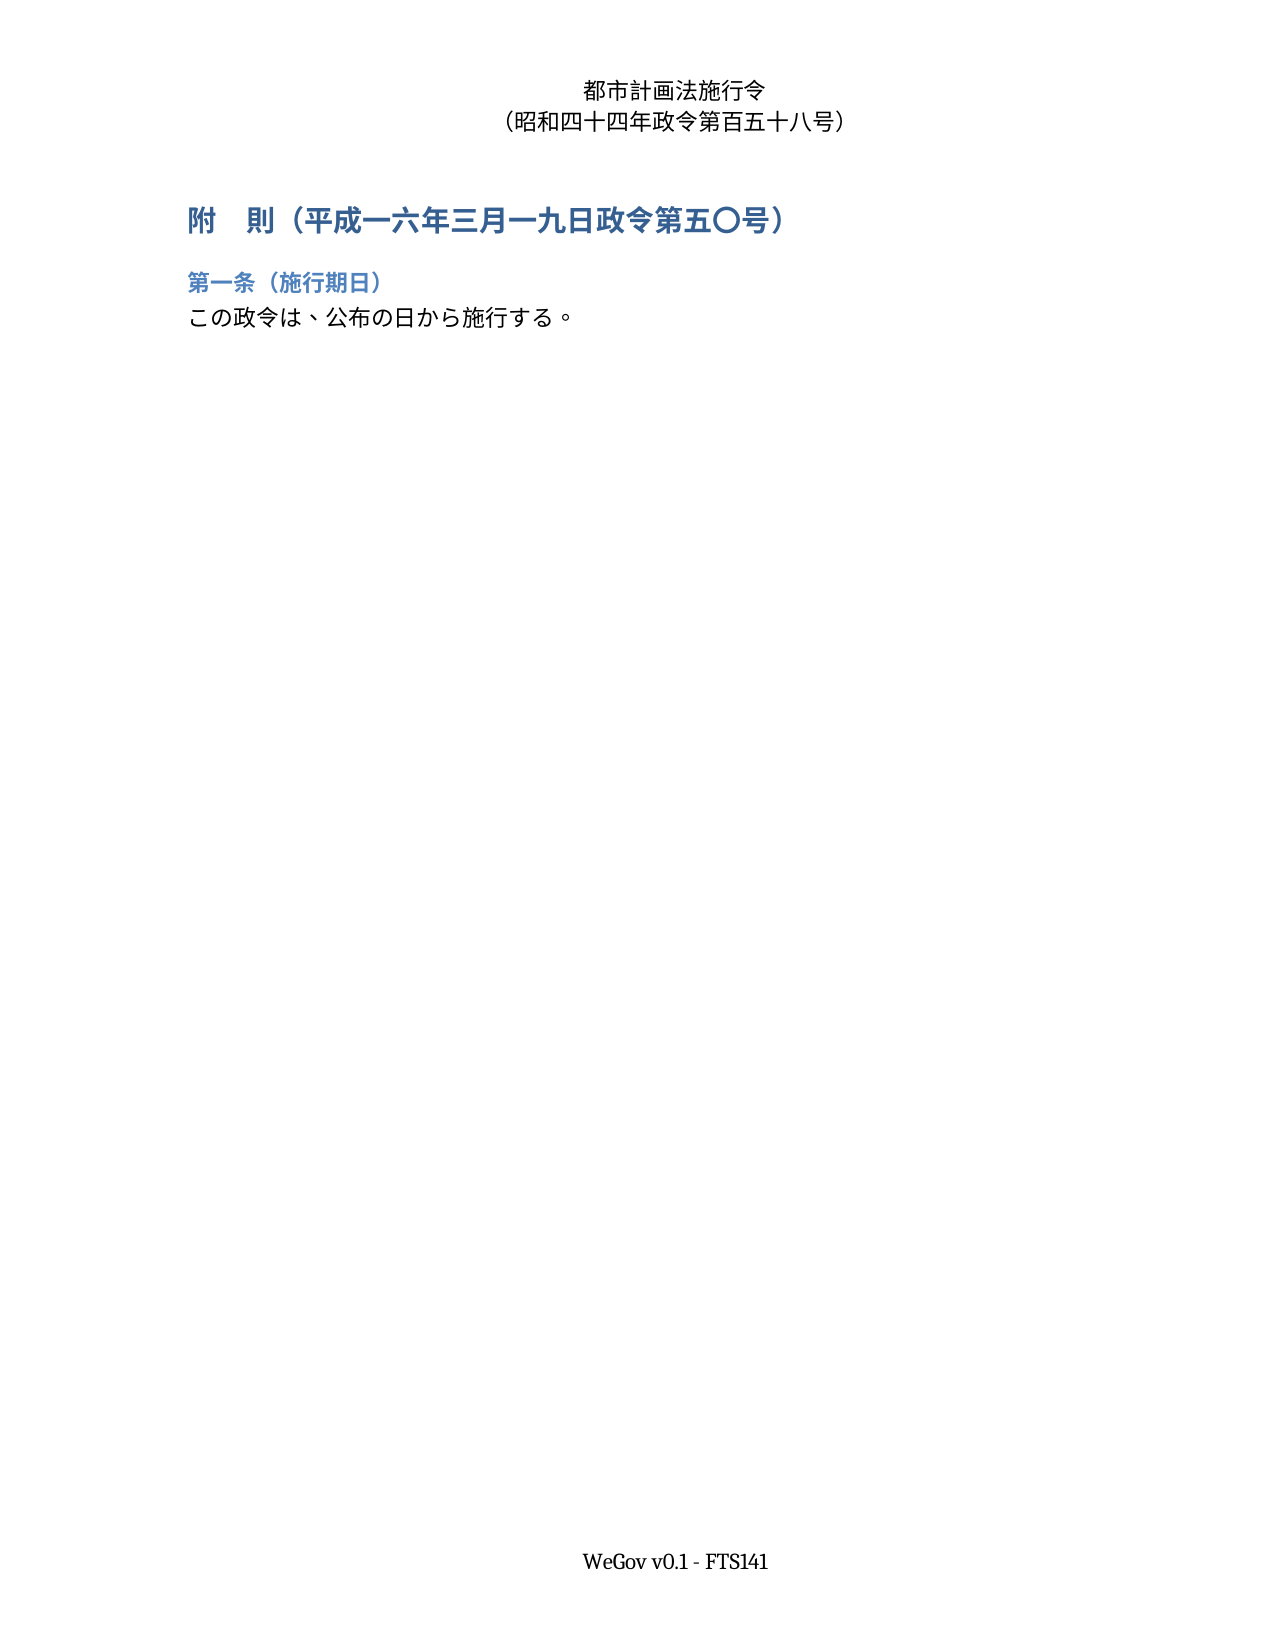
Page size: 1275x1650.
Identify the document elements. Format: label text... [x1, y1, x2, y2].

text この政令は、公布の日から施行する。 [187, 302, 1087, 334]
subtitle 第一条（施行期日） [187, 266, 1087, 298]
subtitle 附 則（平成一六年三月一九日政令第五〇号） [187, 200, 1087, 240]
